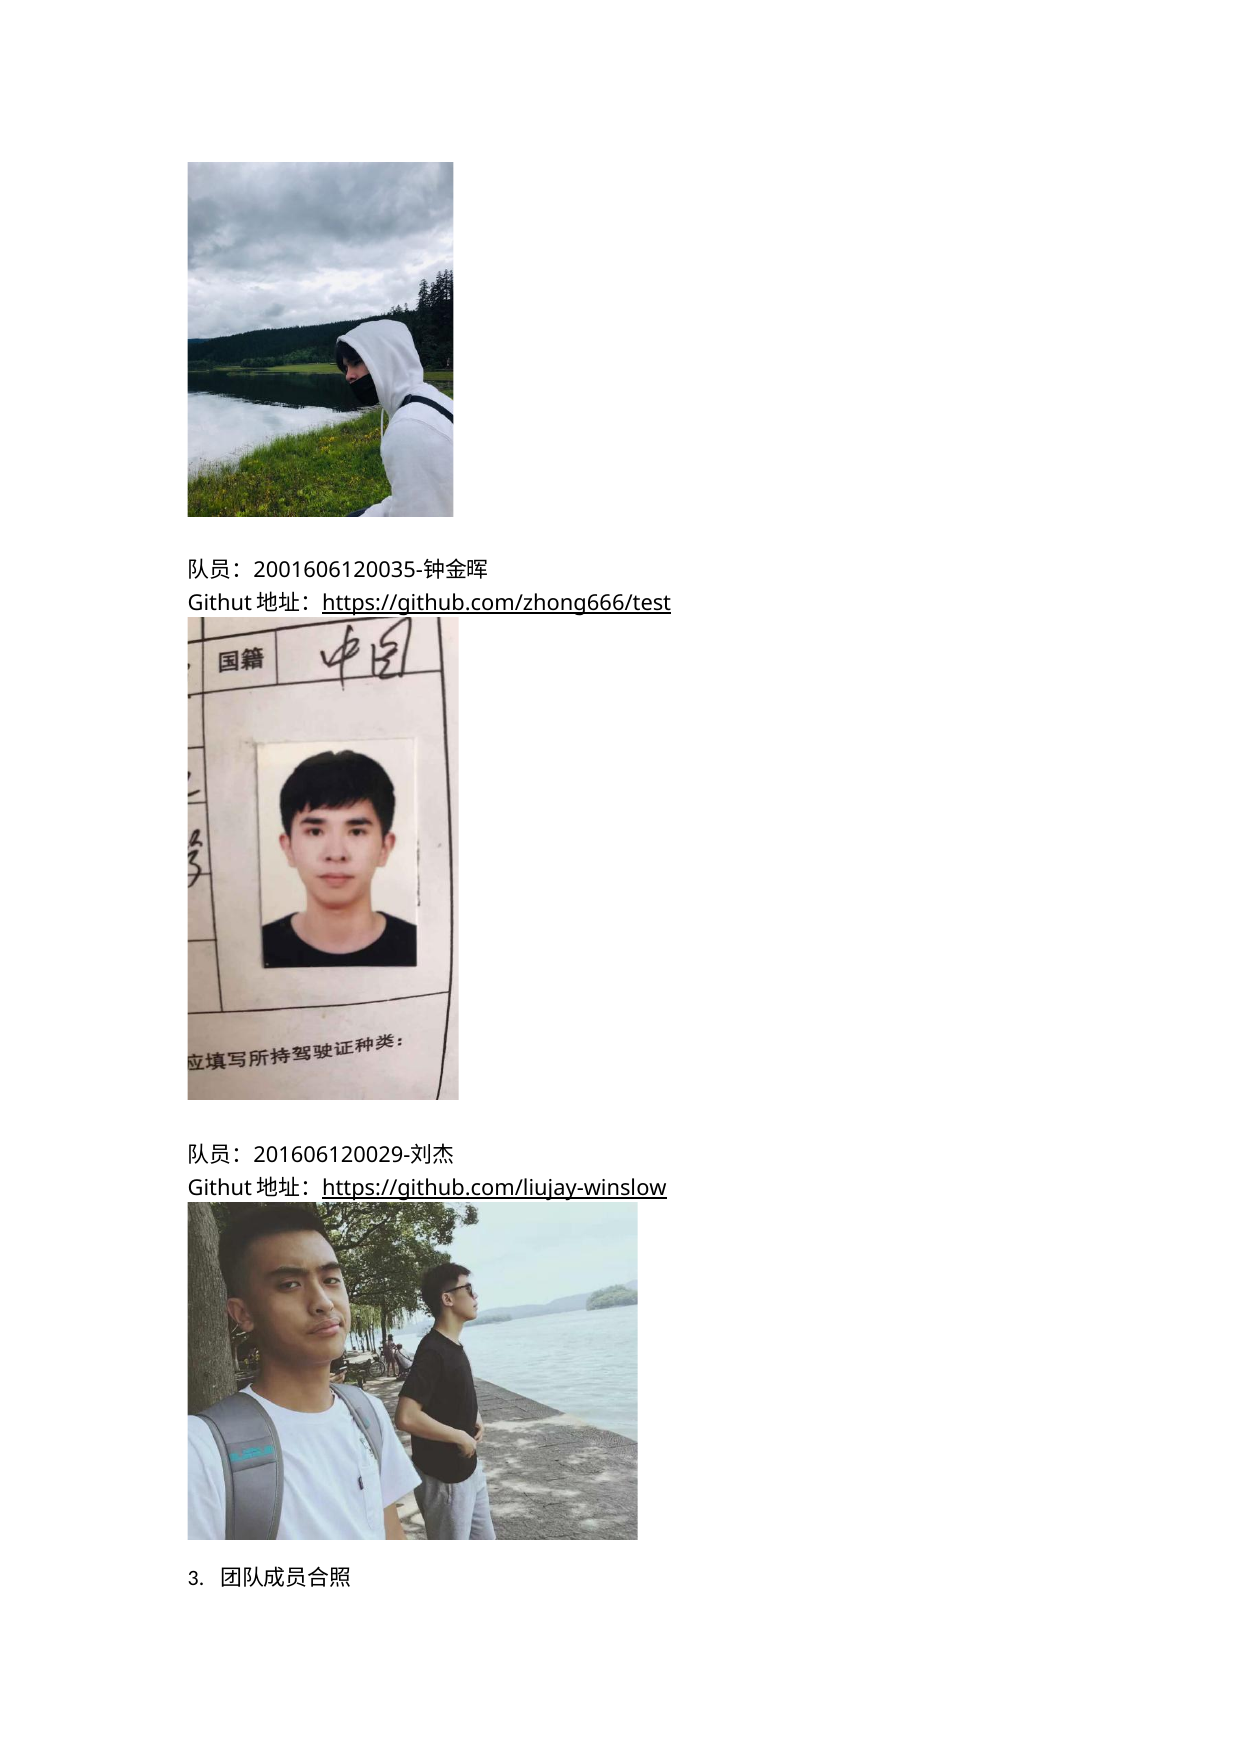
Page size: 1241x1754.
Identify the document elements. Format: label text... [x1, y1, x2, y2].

list 队员：2001606120035-钟金晖 [187, 552, 1053, 584]
list 队员：201606120029-刘杰 [187, 1137, 1053, 1169]
list Githut地址：https://github.com/liujay-winslow [187, 1169, 1053, 1202]
list Githut地址：https://github.com/zhong666/test [187, 584, 1053, 617]
picture [187, 617, 459, 1100]
picture [187, 162, 454, 517]
picture [187, 1202, 638, 1540]
list 团队成员合照 [187, 1559, 1053, 1592]
